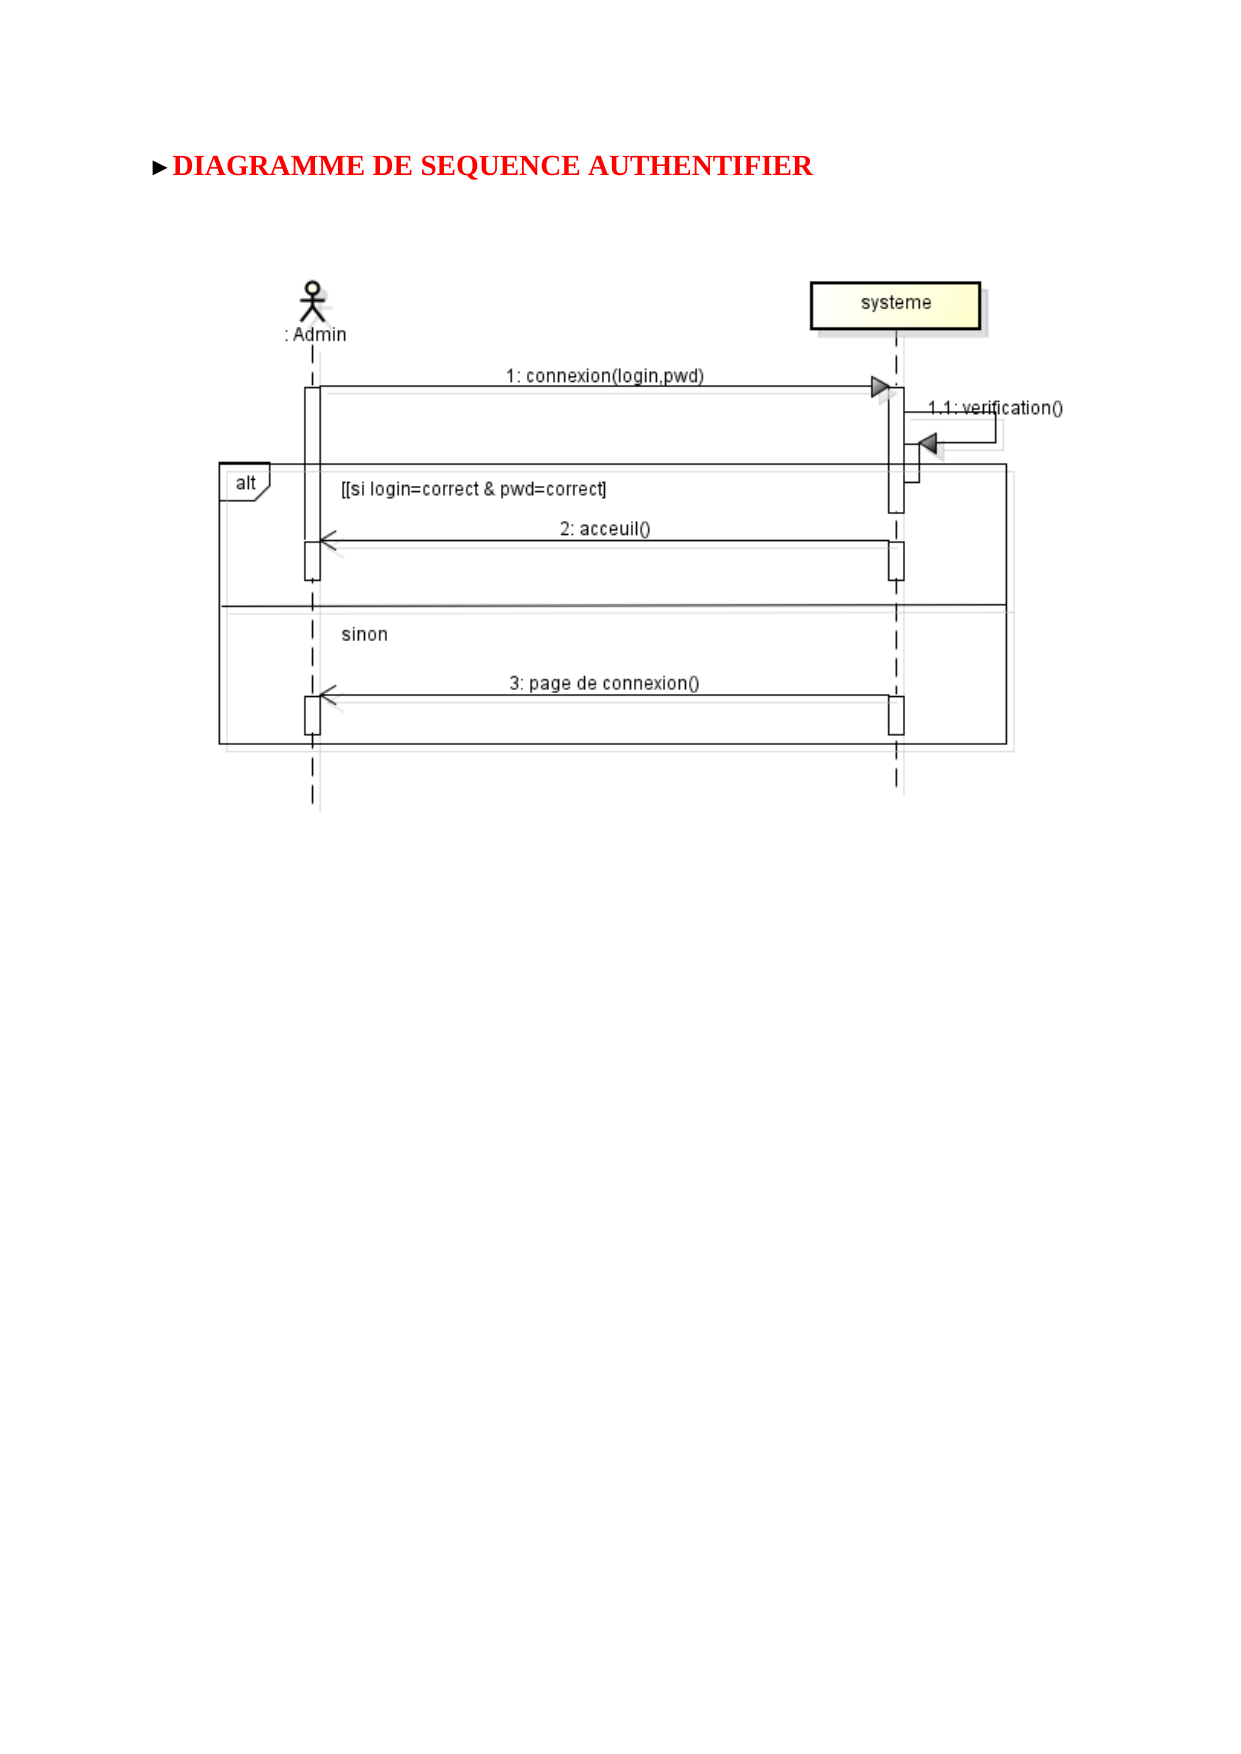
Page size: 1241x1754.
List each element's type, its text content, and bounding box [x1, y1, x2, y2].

text ►DIAGRAMME DE SEQUENCE AUTHENTIFIER [148, 148, 1093, 181]
picture [147, 199, 1093, 849]
